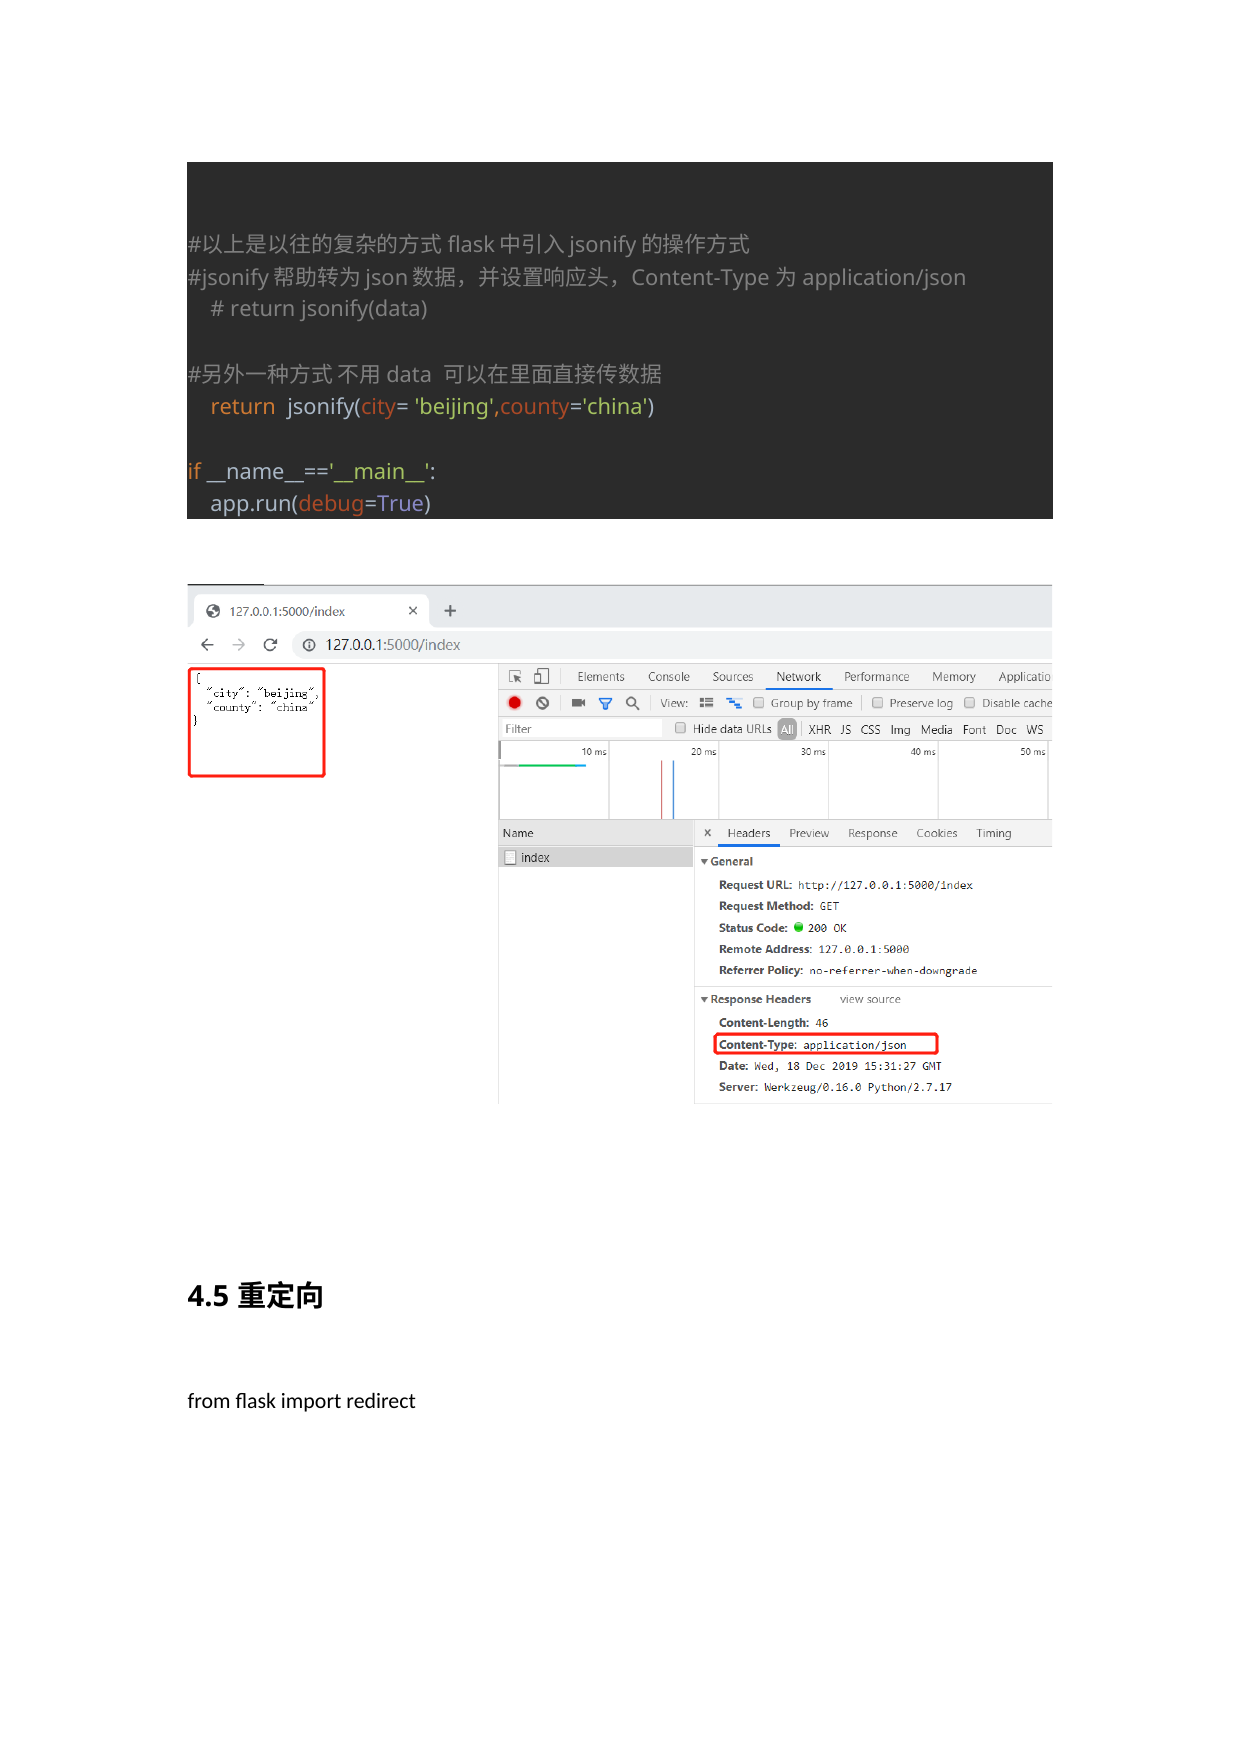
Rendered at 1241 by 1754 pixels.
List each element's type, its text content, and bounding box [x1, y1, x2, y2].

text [187, 162, 1053, 519]
subtitle 4.5 重定向 [187, 1262, 1053, 1327]
picture [187, 584, 1053, 1104]
text from flask import redirect [187, 1384, 1053, 1417]
